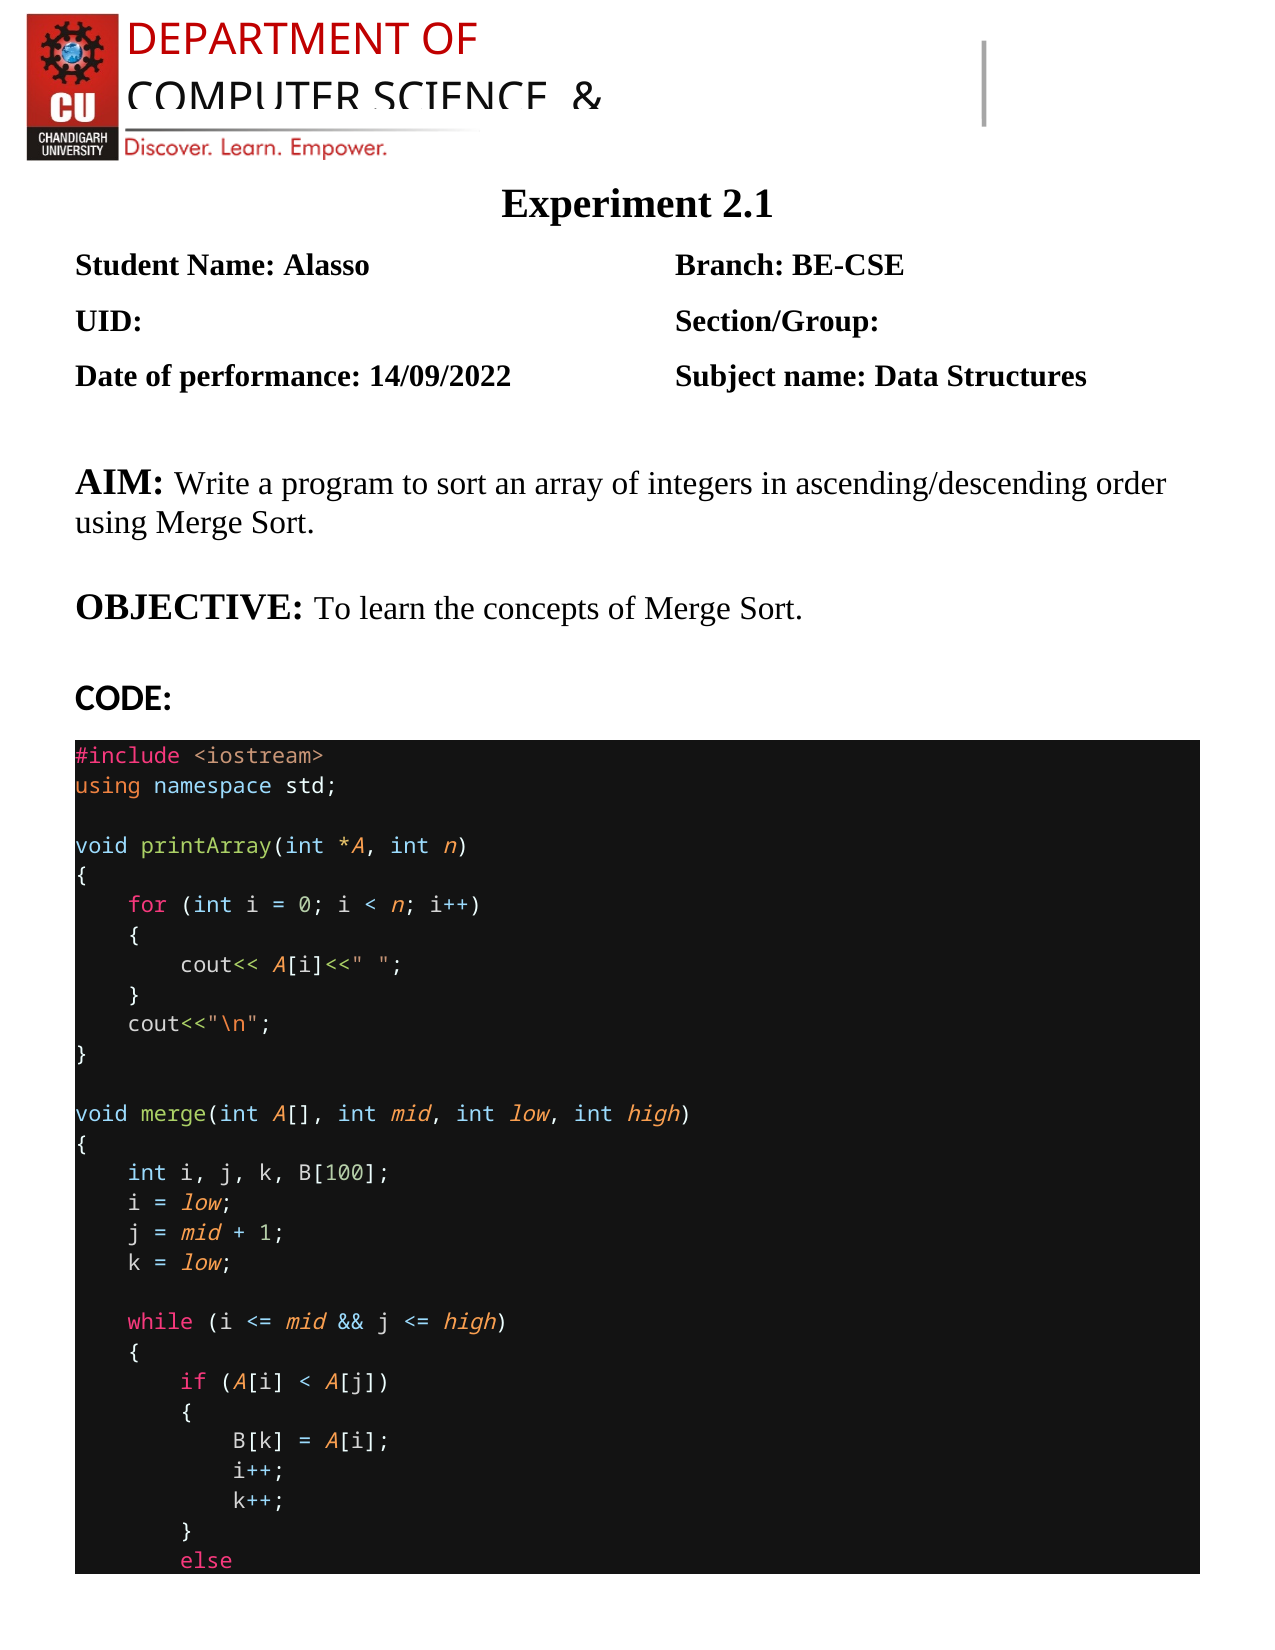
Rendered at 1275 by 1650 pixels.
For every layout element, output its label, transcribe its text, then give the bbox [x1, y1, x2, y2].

text OBJECTIVE: To learn the concepts of Merge Sort. [75, 584, 1200, 627]
text else [75, 1544, 1200, 1574]
text int i, j, k, B[100]; [75, 1157, 1200, 1187]
text } [75, 1038, 1200, 1068]
text if (A[i] < A[j]) [75, 1366, 1200, 1396]
text { [75, 919, 1200, 949]
text Student Name: Alasso Branch: BE-CSE [75, 246, 1200, 282]
text } [75, 1515, 1200, 1544]
text cout<< A[i]<<" "; [75, 949, 1200, 978]
text { [75, 1396, 1200, 1425]
text using namespace std; [75, 770, 1200, 800]
text UID: Section/Group: [75, 302, 1200, 338]
text B[k] = A[i]; [75, 1425, 1200, 1455]
text k = low; [75, 1247, 1200, 1276]
text { [75, 1336, 1200, 1366]
text cout<<"\n"; [75, 1008, 1200, 1038]
text while (i <= mid && j <= high) [75, 1306, 1200, 1336]
text i++; [75, 1455, 1200, 1485]
text { [75, 859, 1200, 889]
text AIM: Write a program to sort an array of integers in ascending/descending order using Merge Sort. [75, 459, 1200, 541]
picture [26, 13, 514, 161]
text j = mid + 1; [75, 1217, 1200, 1247]
text CODE: [75, 674, 1200, 720]
text void printArray(int *A, int n) [75, 829, 1200, 859]
text { [75, 1127, 1200, 1157]
text for (int i = 0; i < n; i++) [75, 889, 1200, 919]
text void merge(int A[], int mid, int low, int high) [75, 1098, 1200, 1127]
text k++; [75, 1485, 1200, 1515]
text Date of performance: 14/09/2022 Subject name: Data Structures [75, 357, 1200, 393]
text #include <iostream> [75, 740, 1200, 770]
text Experiment 2.1 [75, 178, 1200, 226]
text i = low; [75, 1187, 1200, 1217]
text } [75, 978, 1200, 1008]
